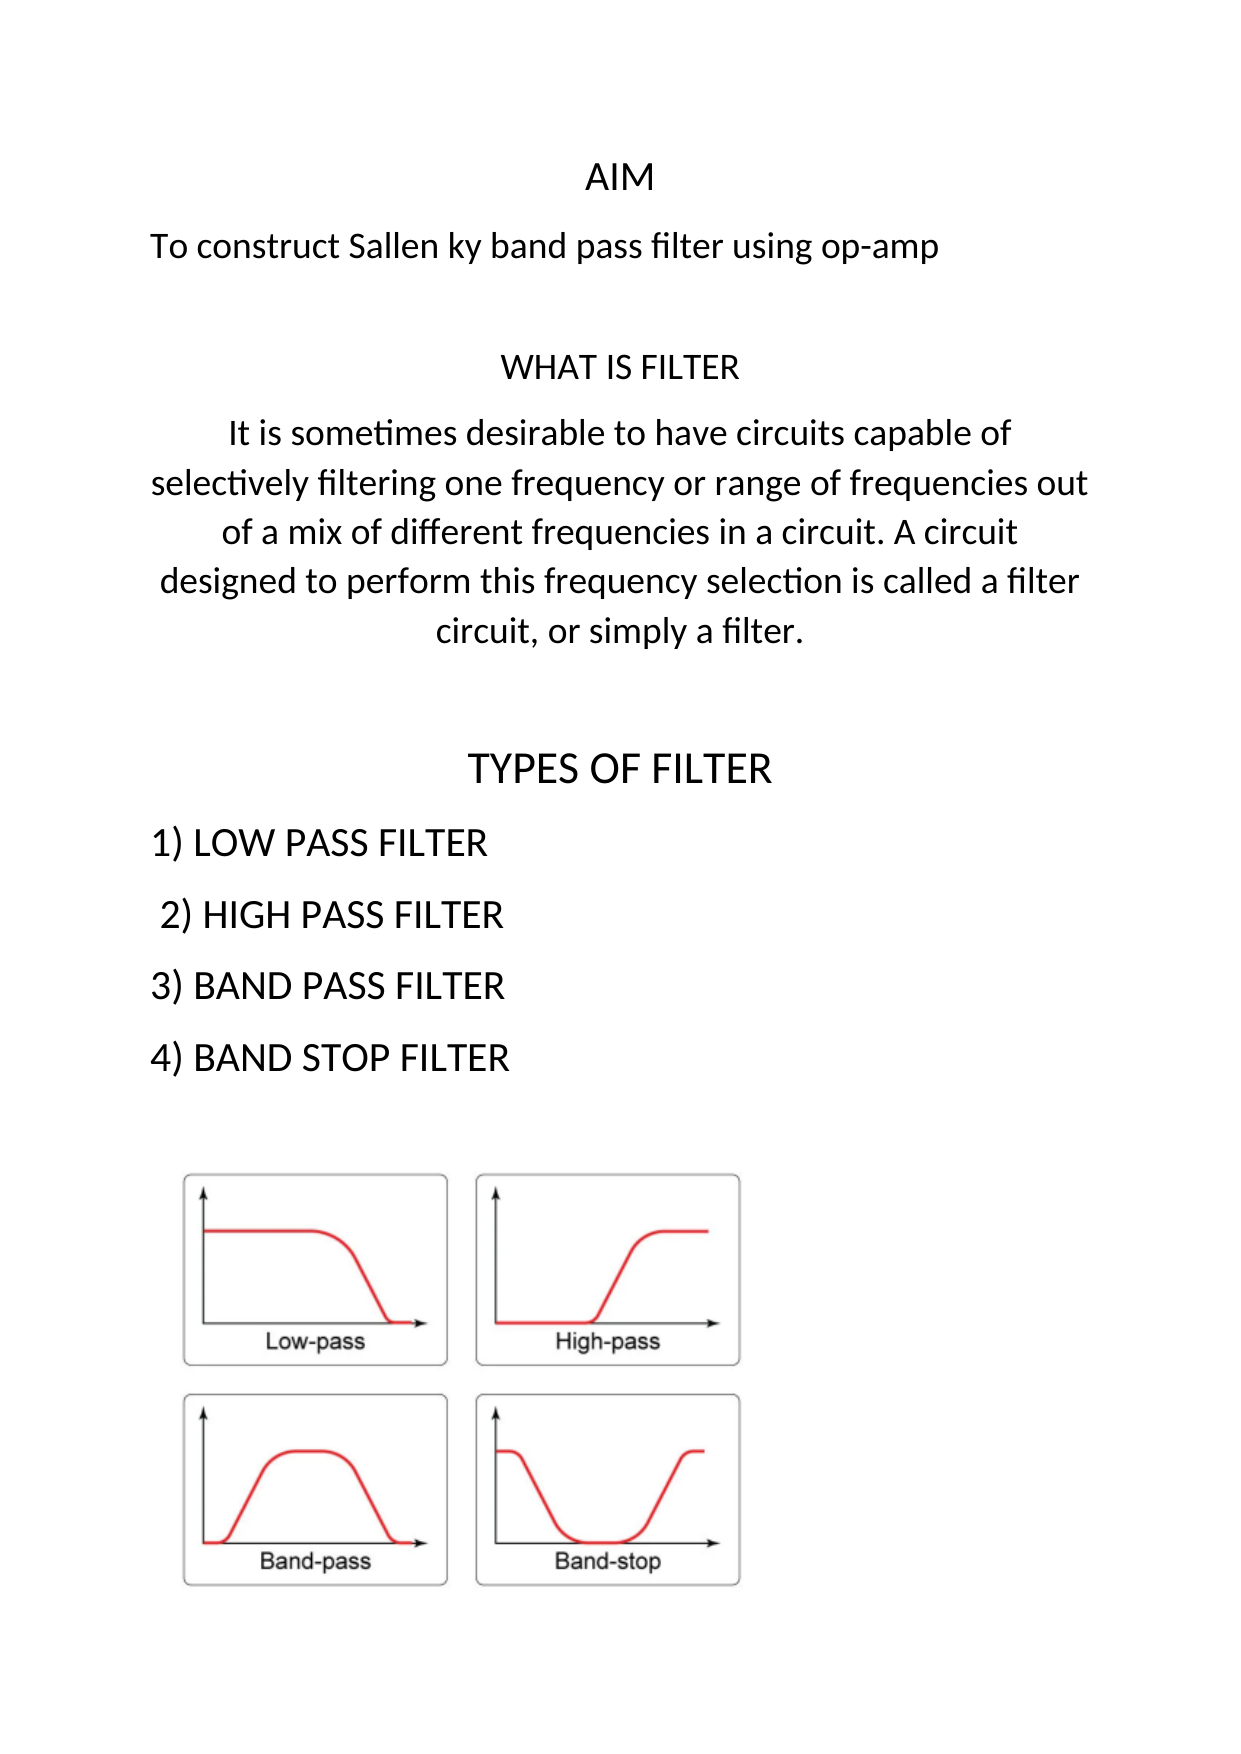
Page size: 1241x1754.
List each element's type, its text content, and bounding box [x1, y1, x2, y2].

picture [171, 1166, 765, 1594]
text 3) BAND PASS FILTER [150, 959, 1090, 1010]
text It is sometimes desirable to have circuits capable of selectively filtering one frequency or range of frequencies out of a mix of different frequencies in a circuit. A circuit designed to perform this frequency selection is called a filter circuit, or simply a filter. [150, 409, 1090, 653]
text WHAT IS FILTER [150, 343, 1090, 389]
text 2) HIGH PASS FILTER [150, 888, 1090, 938]
text 1) LOW PASS FILTER [150, 816, 1090, 867]
text TYPES OF FILTER [150, 739, 1090, 795]
text 4) BAND STOP FILTER [150, 1031, 1090, 1082]
text To construct Sallen ky band pass filter using op-amp [150, 222, 1090, 267]
text AIM [150, 150, 1090, 201]
